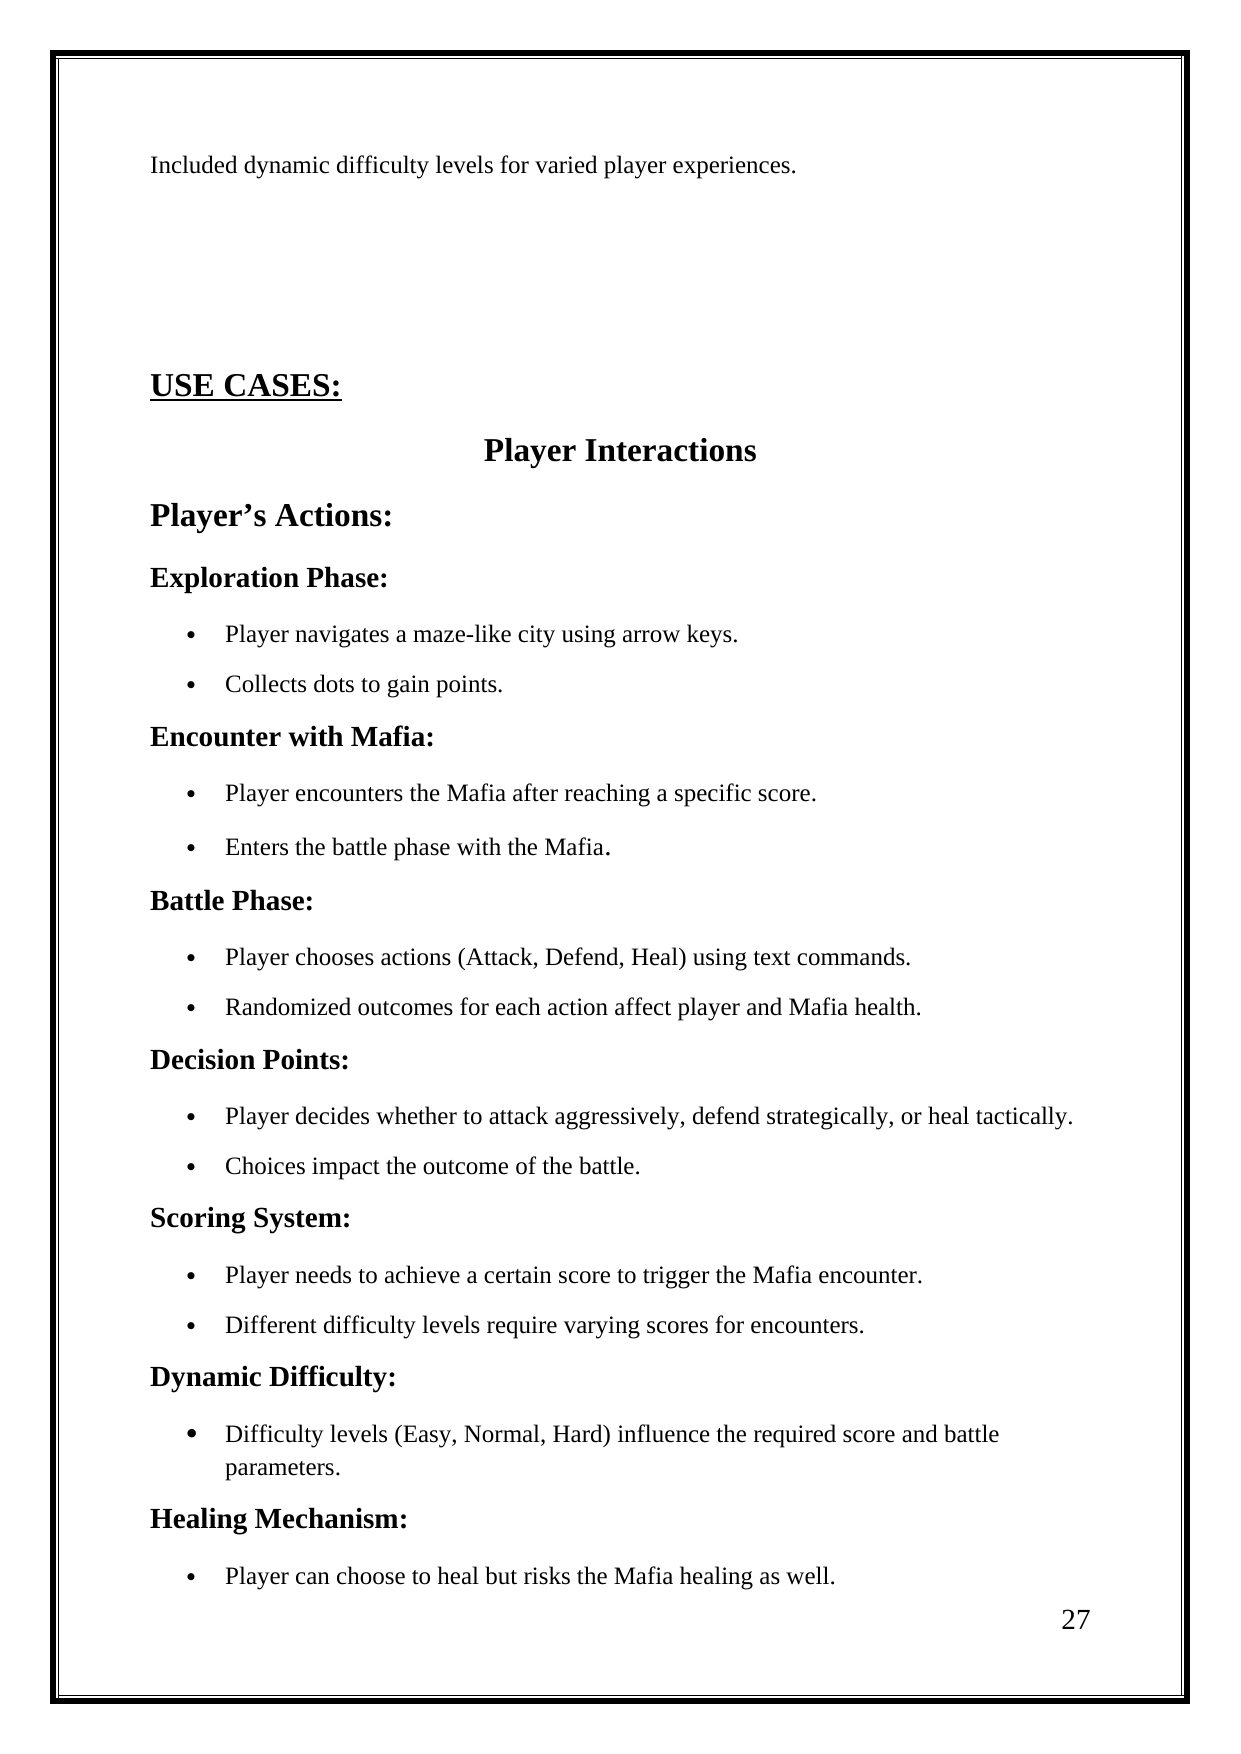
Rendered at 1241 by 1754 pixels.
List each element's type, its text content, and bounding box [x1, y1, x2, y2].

list Player can choose to heal but risks the Mafia healing as well. [187, 1561, 1090, 1589]
text Decision Points: [150, 1042, 1090, 1075]
list Player navigates a maze-like city using arrow keys. [187, 619, 1090, 648]
list Player chooses actions (Attack, Defend, Heal) using text commands. [187, 942, 1090, 971]
list Choices impact the outcome of the battle. [187, 1151, 1090, 1180]
text Included dynamic difficulty levels for varied player experiences. [150, 150, 1090, 179]
text Exploration Phase: [150, 560, 1090, 594]
text Scoring System: [150, 1201, 1090, 1234]
list Player decides whether to attack aggressively, defend strategically, or heal tactically. [187, 1101, 1090, 1130]
list Randomized outcomes for each action affect player and Mafia health. [187, 992, 1090, 1021]
list Player encounters the Mafia after reaching a specific score. [187, 778, 1090, 807]
text Player Interactions [150, 430, 1090, 469]
text Encounter with Mafia: [150, 719, 1090, 752]
list Player needs to achieve a certain score to trigger the Mafia encounter. [187, 1260, 1090, 1289]
text Battle Phase: [150, 883, 1090, 917]
text Dynamic Difficulty: [150, 1359, 1090, 1393]
list Different difficulty levels require varying scores for encounters. [187, 1310, 1090, 1338]
text Healing Mechanism: [150, 1501, 1090, 1535]
list Difficulty levels (Easy, Normal, Hard) influence the required score and battle parameters. [187, 1419, 1090, 1481]
text USE CASES: [150, 365, 1090, 404]
list Enters the battle phase with the Mafia. [187, 828, 1090, 861]
text Player’s Actions: [150, 495, 1090, 533]
list Collects dots to gain points. [187, 669, 1090, 698]
